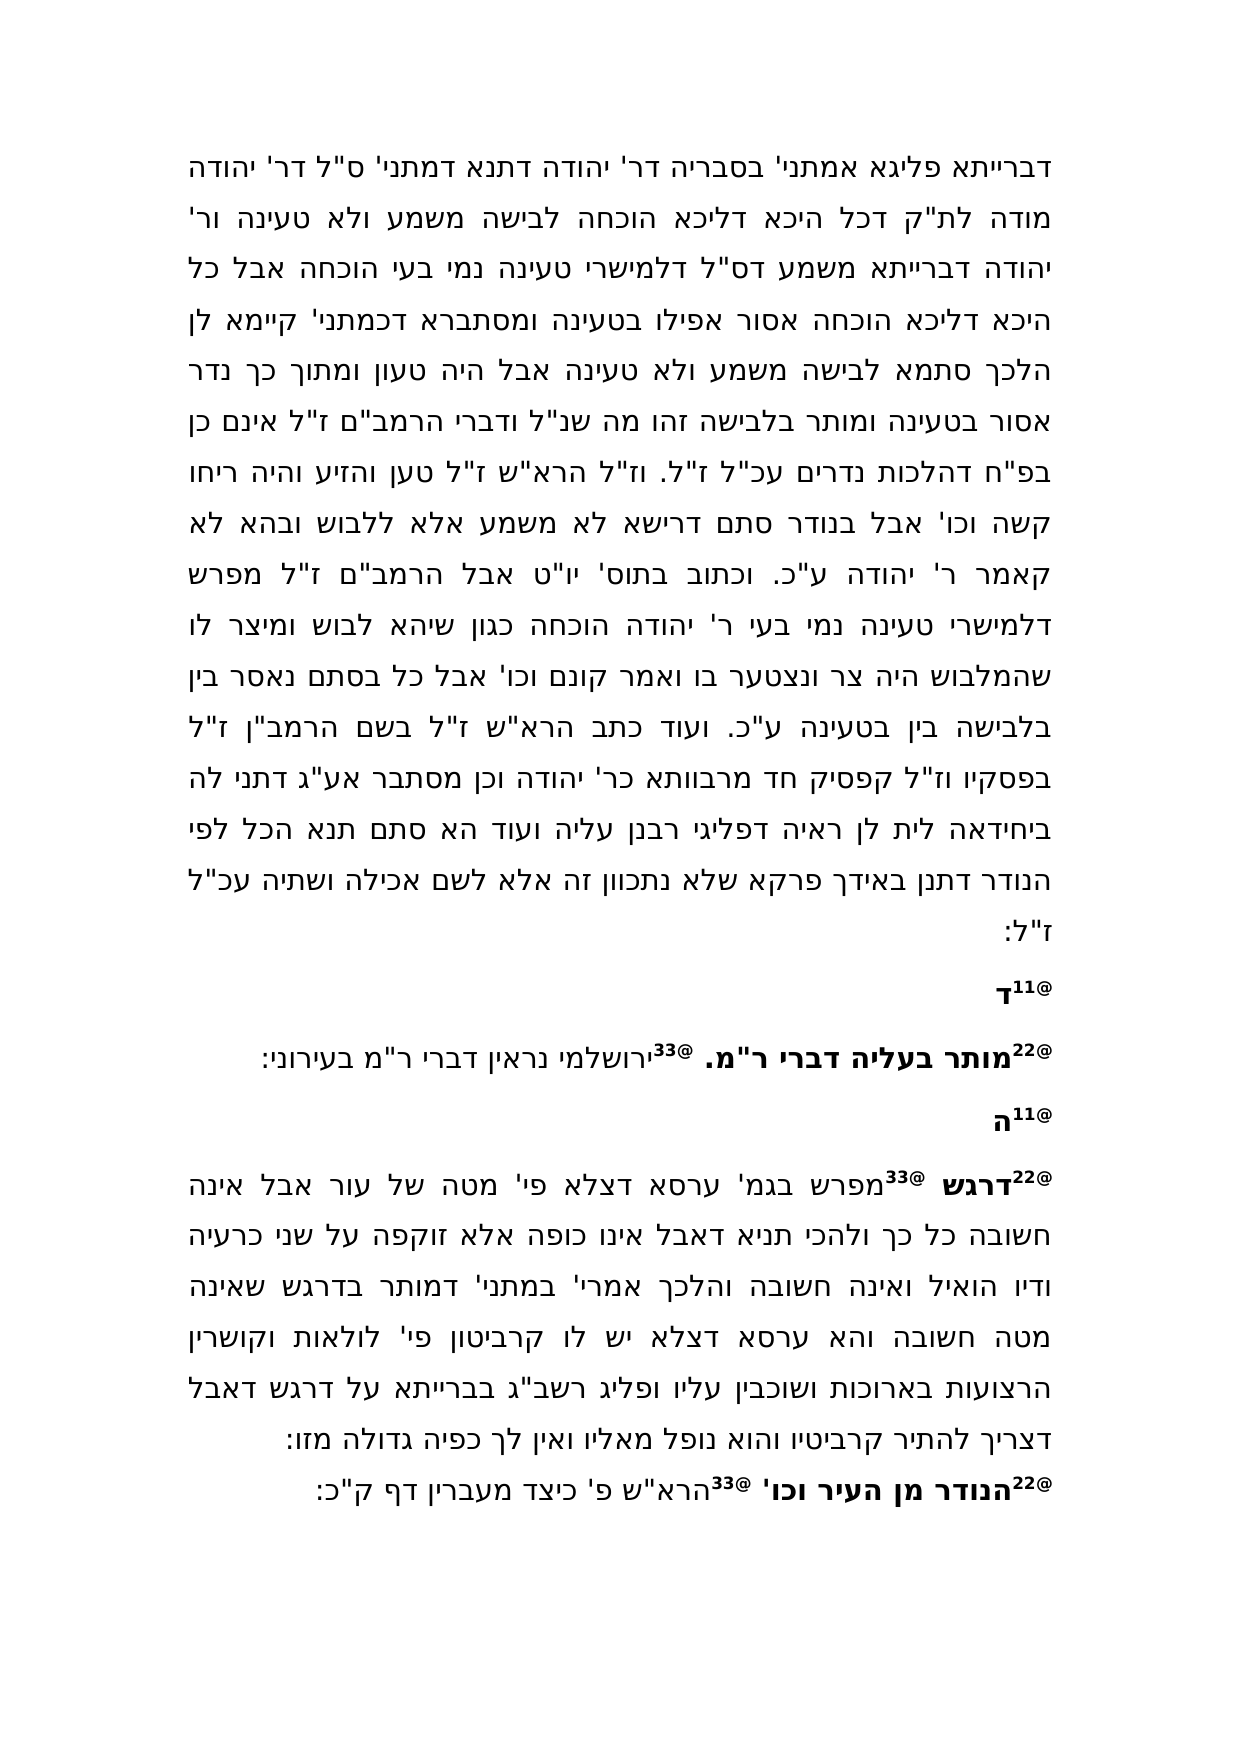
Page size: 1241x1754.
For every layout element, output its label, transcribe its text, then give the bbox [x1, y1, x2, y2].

text @11ד [187, 977, 1053, 1011]
text @11ה [187, 1104, 1053, 1138]
text @22דרגש @33מפרש בגמ' ערסא דצלא פי' מטה של עור אבל אינה חשובה כל כך ולהכי תניא דאבל אינו כופה אלא זוקפה על שני כרעיה ודיו הואיל ואינה חשובה והלכך אמרי' במתני' דמותר בדרגש שאינה מטה חשובה והא ערסא דצלא יש לו קרביטון פי' לולאות וקושרין הרצועות בארוכות ושוכבין עליו ופליג רשב"ג בברייתא על דרגש דאבל דצריך להתיר קרביטיו והוא נופל מאליו ואין לך כפיה גדולה מזו: [187, 1168, 1053, 1456]
text @22הנודר מן העיר וכו' @33הרא"ש פ' כיצד מעברין דף ק"כ: [187, 1473, 1053, 1507]
text @22מותר בעליה דברי ר"מ. @33ירושלמי נראין דברי ר"מ בעירוני: [187, 1041, 1053, 1075]
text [187, 150, 1053, 948]
